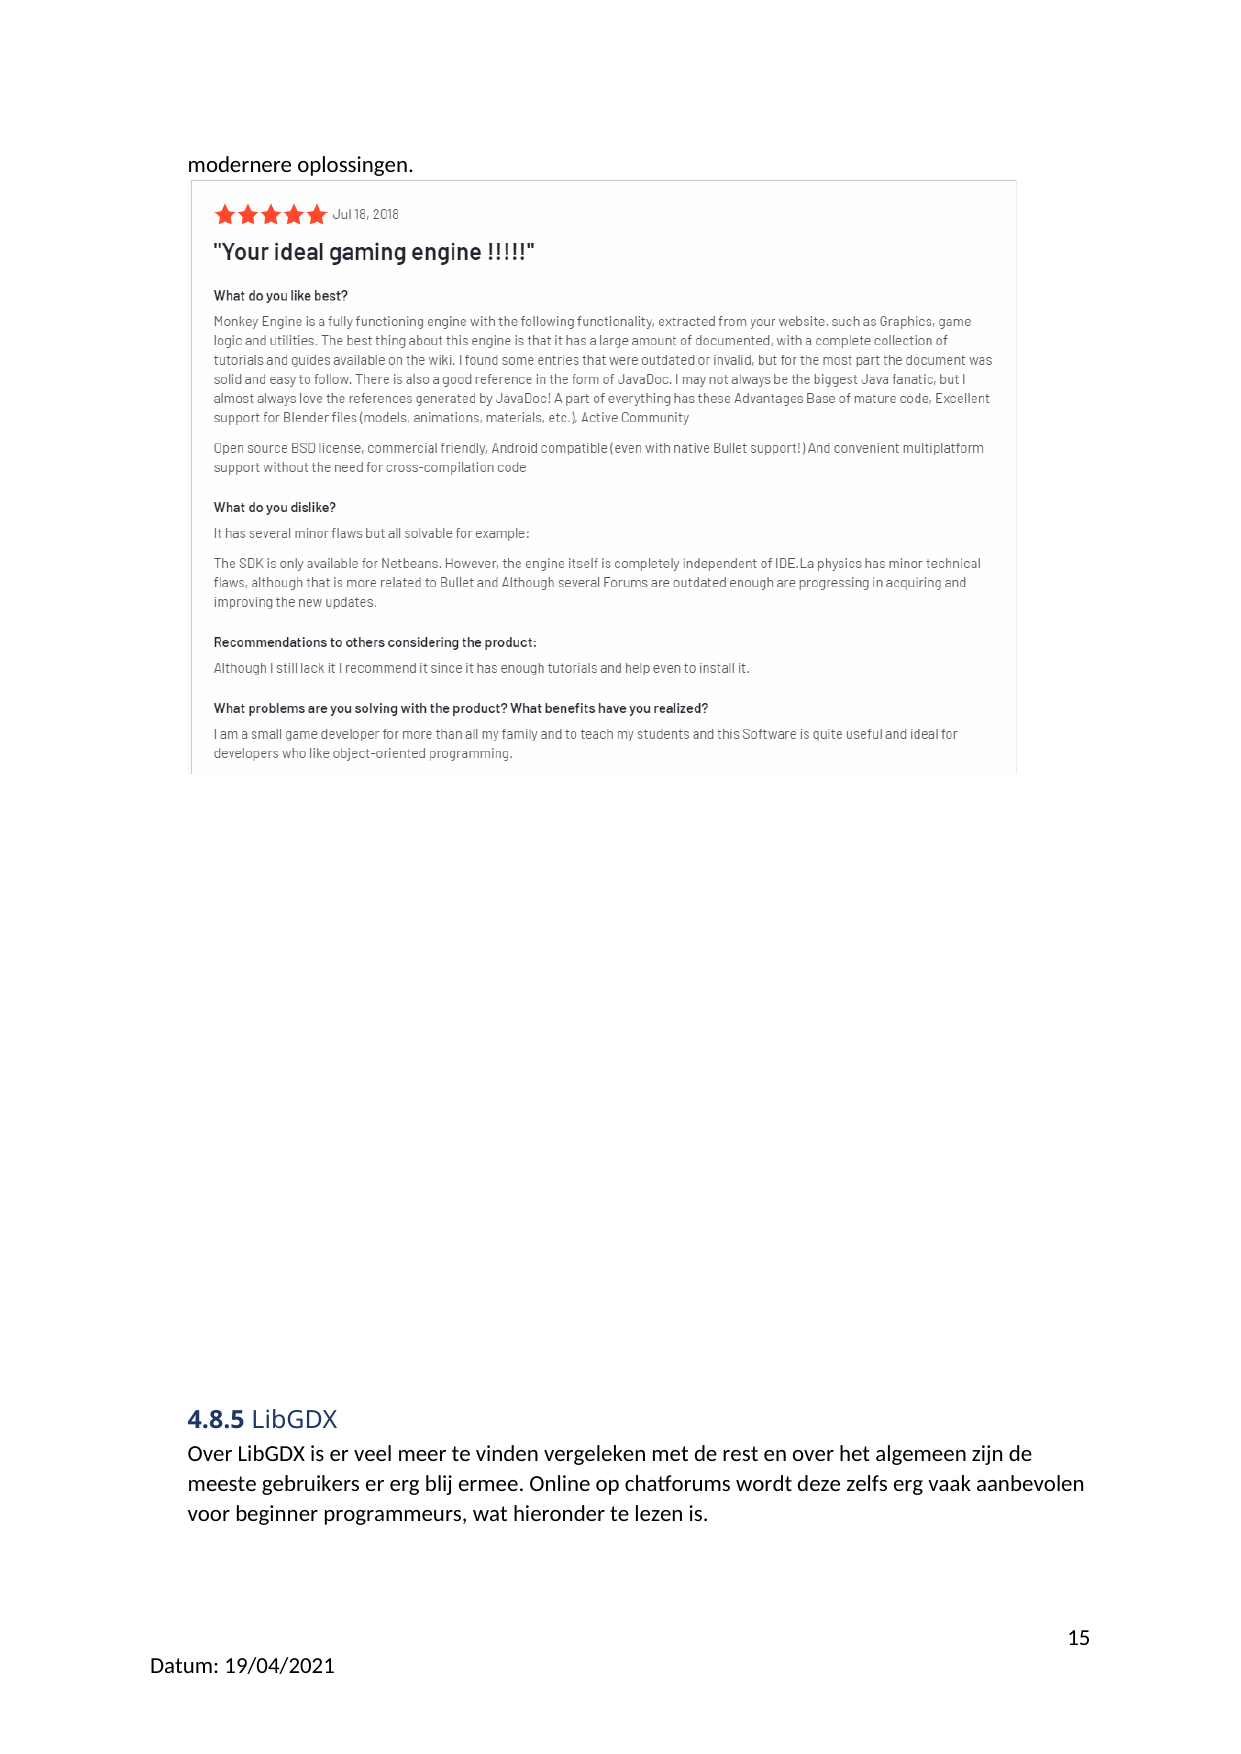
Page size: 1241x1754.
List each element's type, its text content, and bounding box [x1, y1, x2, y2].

picture [187, 180, 1017, 774]
text Over LibGDX is er veel meer te vinden vergeleken met de rest en over het algemeen zijn de meeste gebruikers er erg blij ermee. Online op chatforums wordt deze zelfs erg vaak aanbevolen voor beginner programmeurs, wat hieronder te lezen is. [187, 1439, 1090, 1527]
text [187, 150, 1090, 774]
subtitle 4.8.5 LibGDX [150, 1402, 1090, 1436]
